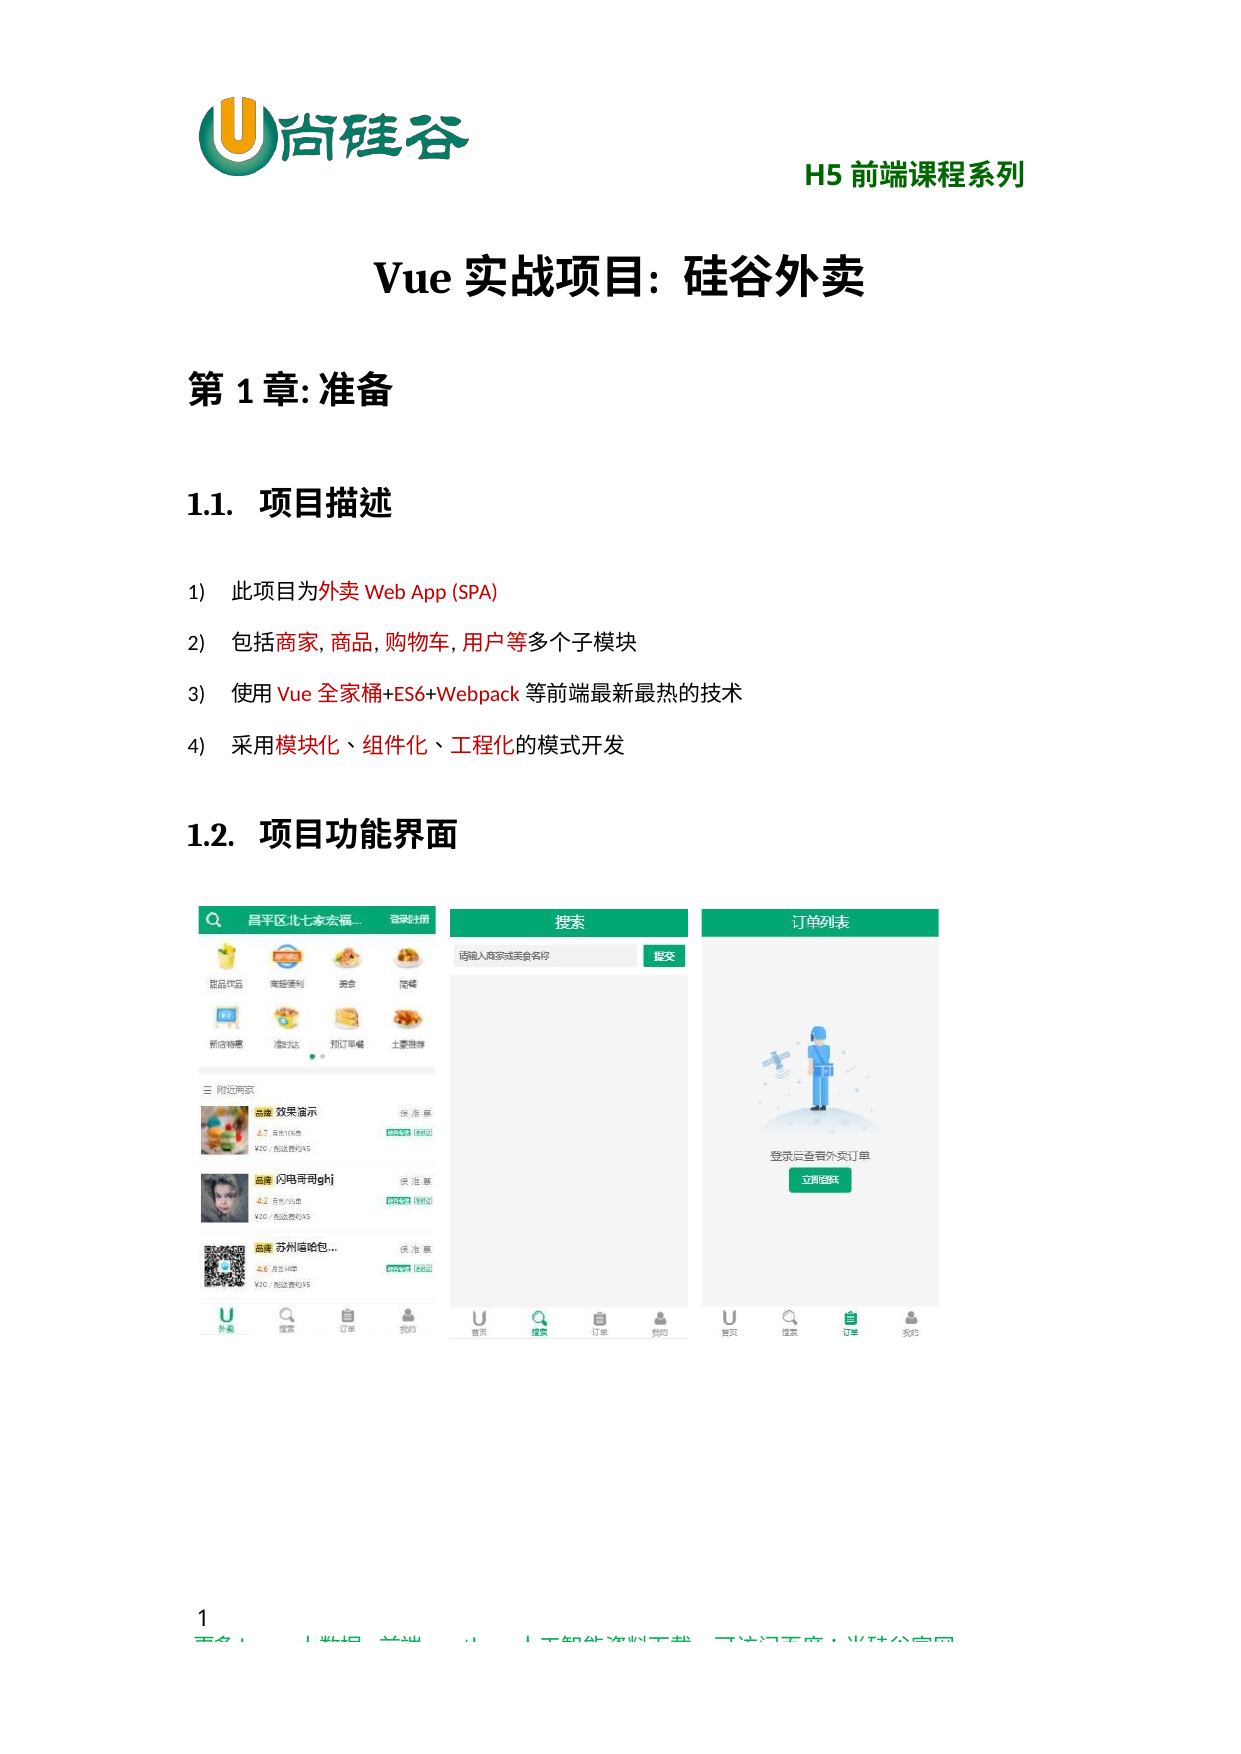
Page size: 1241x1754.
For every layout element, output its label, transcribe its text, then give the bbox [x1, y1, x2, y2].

list 使用 Vue 全家桶+ES6+Webpack 等前端最新最热的技术 [187, 678, 1065, 708]
text Vue 实战项目: 硅谷外卖 [374, 244, 1065, 307]
list 此项目为外卖 Web App (SPA) [187, 576, 1065, 606]
text 第 1 章: 准备 [187, 363, 1065, 414]
picture [450, 909, 688, 1339]
picture [187, 88, 476, 184]
picture [198, 906, 436, 1335]
subtitle 项目描述 [187, 479, 1065, 525]
list 采用模块化、组件化、工程化的模式开发 [187, 730, 1065, 760]
list 包括商家, 商品, 购物车, 用户等多个子模块 [187, 627, 1065, 656]
subtitle 项目功能界面 [187, 810, 1065, 856]
picture [701, 909, 939, 1338]
